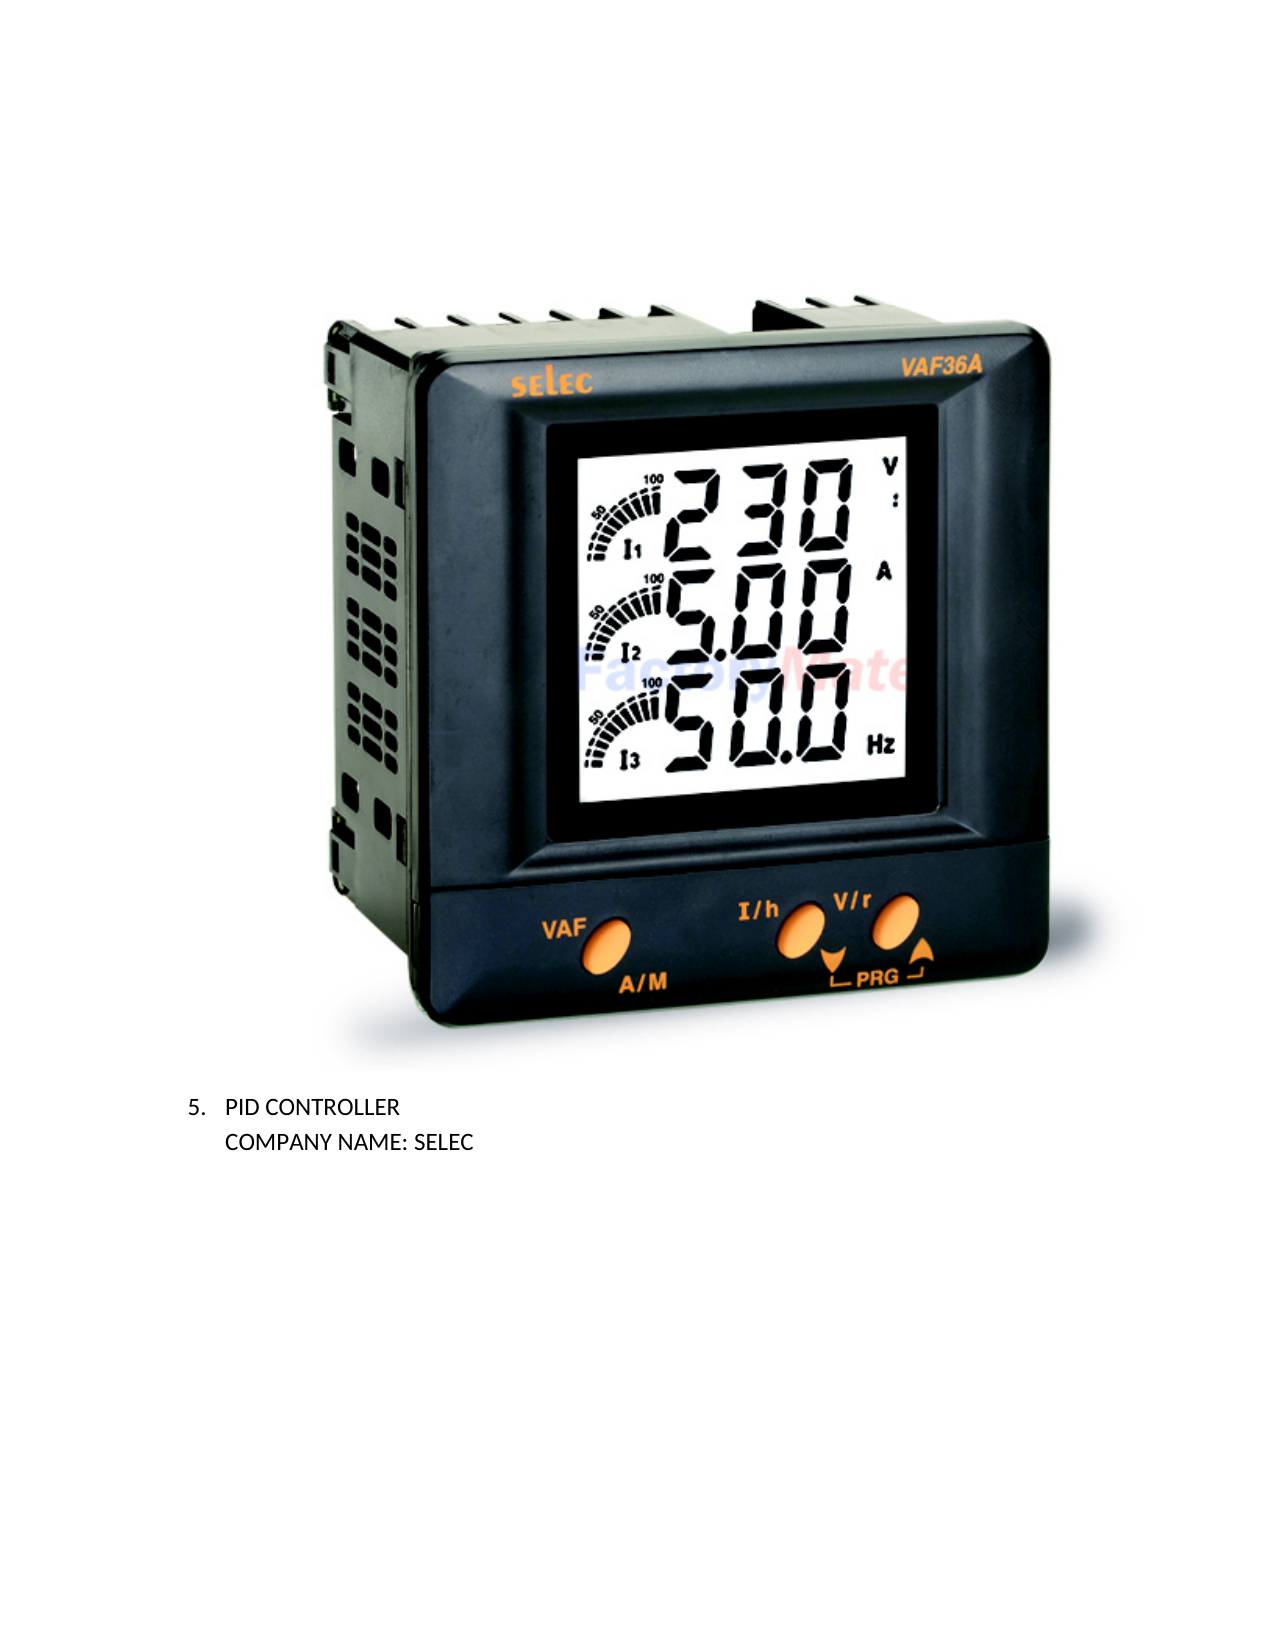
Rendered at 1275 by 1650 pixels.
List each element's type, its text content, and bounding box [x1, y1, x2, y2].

list PID CONTROLLER [187, 1091, 1125, 1122]
list COMPANY NAME: SELEC [225, 1126, 1125, 1157]
picture [225, 150, 1162, 1087]
